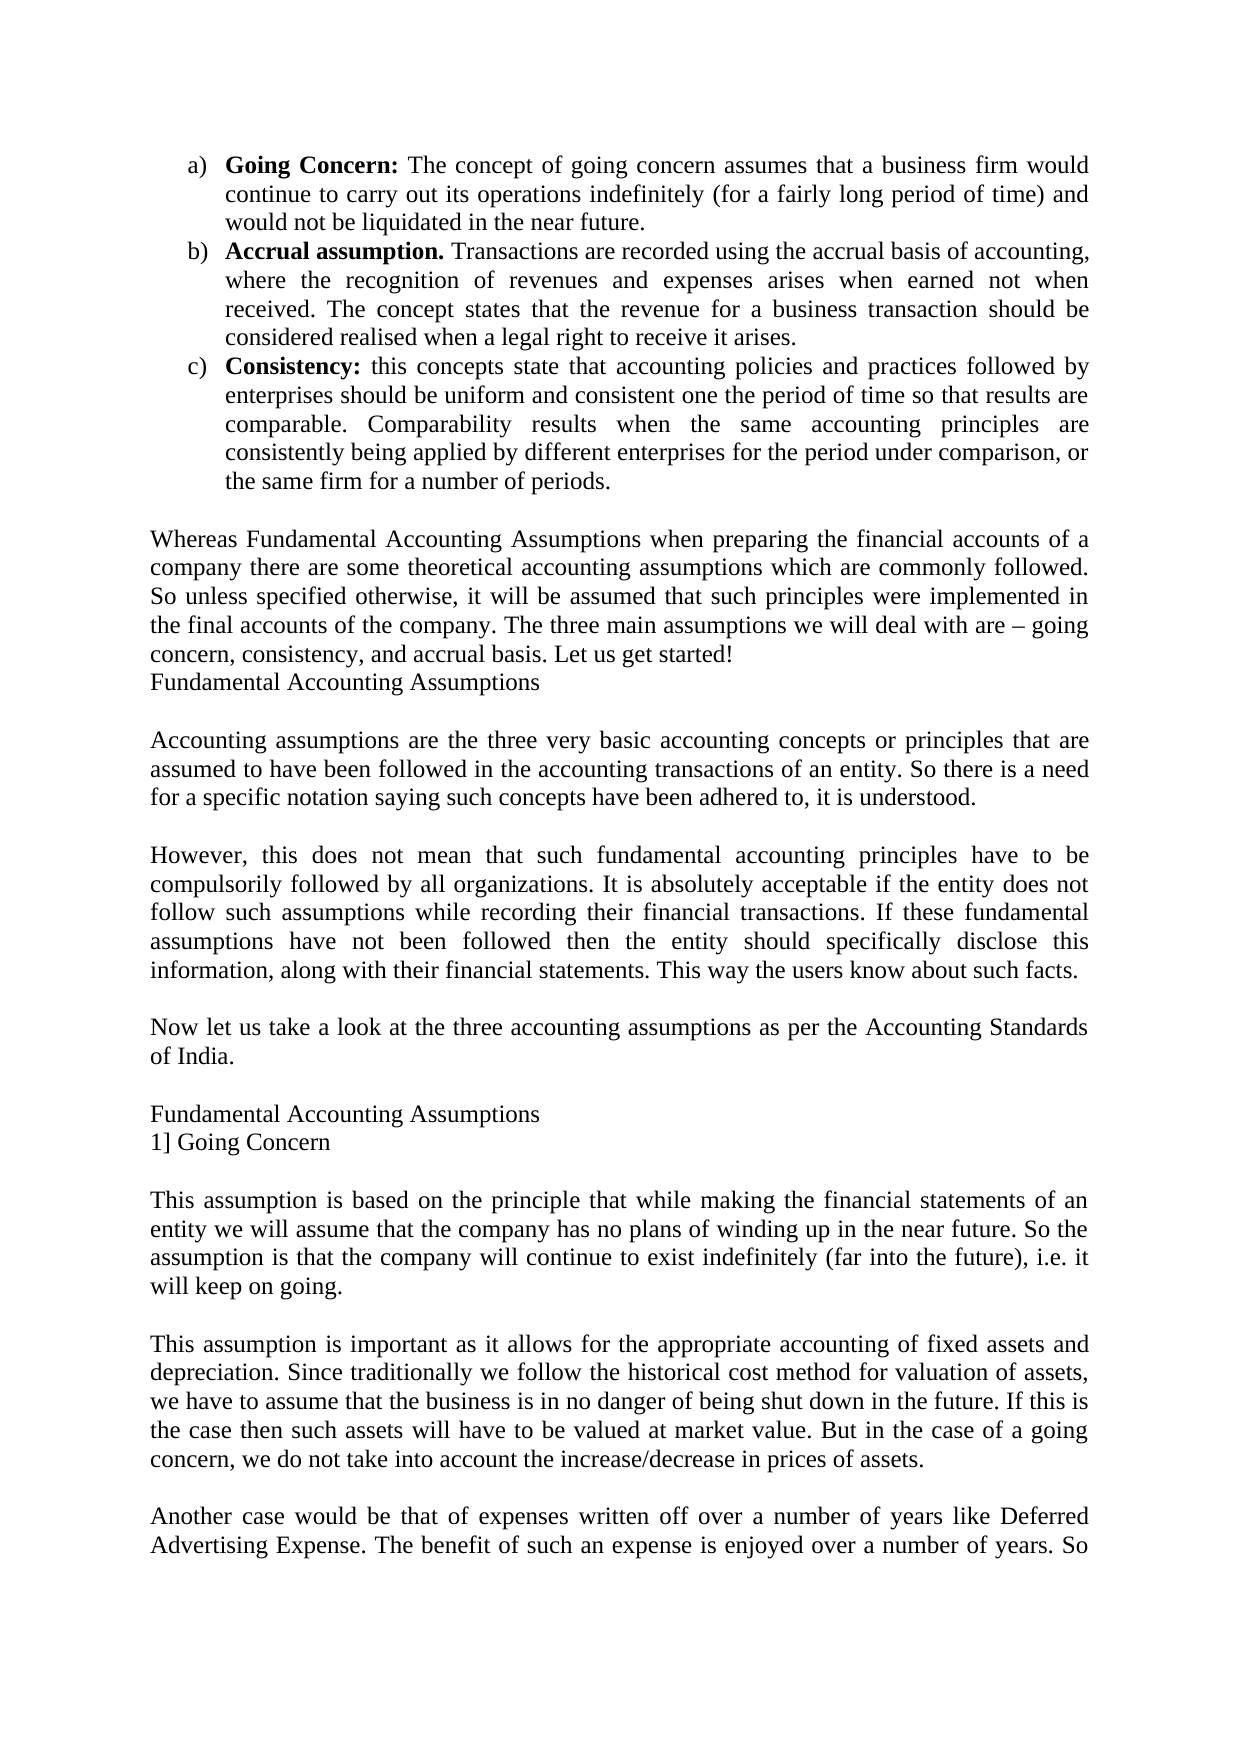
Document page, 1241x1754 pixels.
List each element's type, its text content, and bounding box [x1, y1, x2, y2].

text Fundamental Accounting Assumptions [150, 667, 1090, 696]
list Going Concern: The concept of going concern assumes that a business firm would continue to carry out its operations indefinitely (for a fairly long period of time) and would not be liquidated in the near future. [187, 150, 1090, 236]
list Consistency: this concepts state that accounting policies and practices followed by enterprises should be uniform and consistent one the period of time so that results are comparable. Comparability results when the same accounting principles are consistently being applied by different enterprises for the period under comparison, or the same firm for a number of periods. [187, 351, 1090, 495]
text Whereas Fundamental Accounting Assumptions when preparing the financial accounts of a company there are some theoretical accounting assumptions which are commonly followed. So unless specified otherwise, it will be assumed that such principles were implemented in the final accounts of the company. The three main assumptions we will deal with are – going concern, consistency, and accrual basis. Let us get started! [150, 524, 1090, 667]
text Accounting assumptions are the three very basic accounting concepts or principles that are assumed to have been followed in the accounting transactions of an entity. So there is a need for a specific notation saying such concepts have been adhered to, it is understood. [150, 725, 1090, 811]
list Accrual assumption. Transactions are recorded using the accrual basis of accounting, where the recognition of revenues and expenses arises when earned not when received. The concept states that the revenue for a business transaction should be considered realised when a legal right to receive it arises. [187, 236, 1090, 351]
text This assumption is important as it allows for the appropriate accounting of fixed assets and depreciation. Since traditionally we follow the historical cost method for valuation of assets, we have to assume that the business is in no danger of being shut down in the future. If this is the case then such assets will have to be valued at market value. But in the case of a going concern, we do not take into account the increase/decrease in prices of assets. [150, 1329, 1090, 1472]
text Now let us take a look at the three accounting assumptions as per the Accounting Standards of India. [150, 1012, 1090, 1070]
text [150, 1501, 1090, 1559]
text This assumption is based on the principle that while making the financial statements of an entity we will assume that the company has no plans of winding up in the near future. So the assumption is that the company will continue to exist indefinitely (far into the future), i.e. it will keep on going. [150, 1185, 1090, 1300]
text Fundamental Accounting Assumptions [150, 1099, 1090, 1127]
text 1] Going Concern [150, 1127, 1090, 1156]
text However, this does not mean that such fundamental accounting principles have to be compulsorily followed by all organizations. It is absolutely acceptable if the entity does not follow such assumptions while recording their financial transactions. If these fundamental assumptions have not been followed then the entity should specifically disclose this information, along with their financial statements. This way the users know about such facts. [150, 840, 1090, 984]
